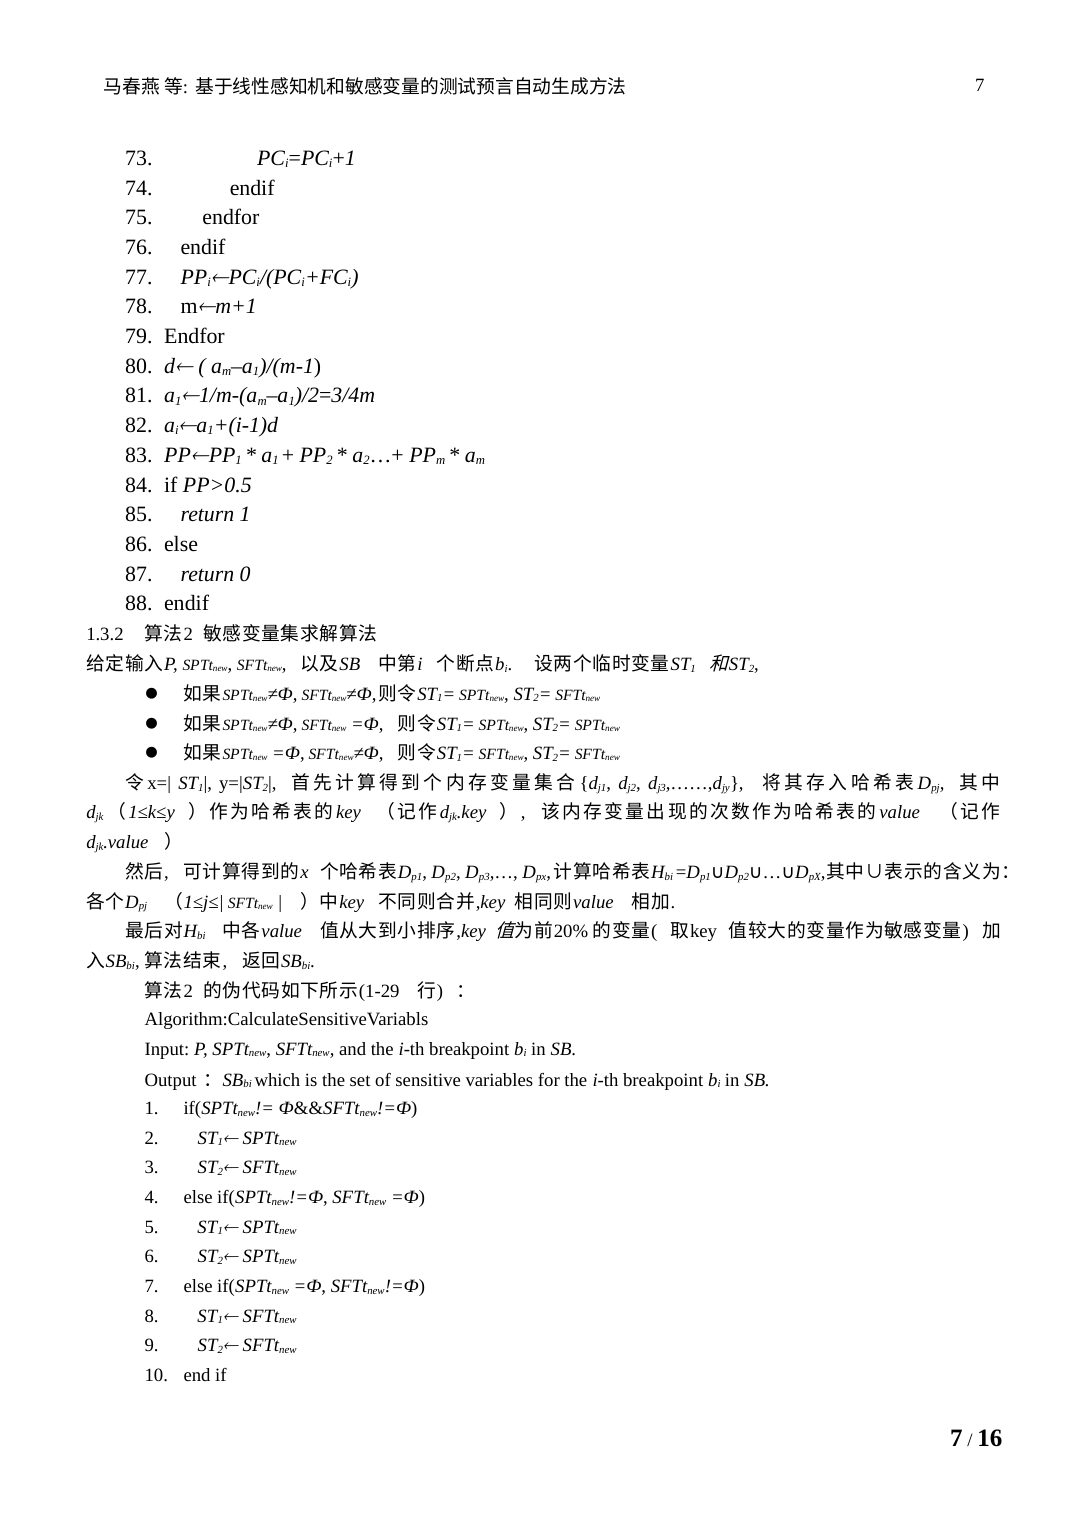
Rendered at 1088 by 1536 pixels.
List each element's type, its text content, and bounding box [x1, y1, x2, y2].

list 如果SPTtnew =Ф, SFTtnew≠Ф,则令ST1= SFTtnew, ST2= SFTtnew [130, 737, 1001, 766]
text 算法2的伪代码如下所示(1-29行)： [130, 974, 1001, 1004]
list 如果SPTtnew≠Ф, SFTtnew =Ф,则令ST1= SPTtnew, ST2= SPTtnew [130, 707, 1001, 737]
subtitle 1.3.2 算法2敏感变量集求解算法 [86, 618, 1001, 647]
list mm+1 [125, 291, 1001, 321]
list else if(SPTtnew =Ф, SFTtnew!=Ф) [130, 1271, 1001, 1301]
list end if [130, 1360, 1001, 1390]
list 如果SPTtnew≠Ф, SFTtnew≠Ф,则令ST1= SPTtnew, ST2= SFTtnew [130, 677, 1001, 707]
list ST1 SPTtnew [130, 1122, 1001, 1152]
list PPiPCi/(PCi+FCi) [125, 262, 1001, 291]
list ST1 SFTtnew [130, 1301, 1001, 1330]
text 最后对Hbi 中各value值从大到小排序,key值为前20%的变量(取key值较大的变量作为敏感变量)加入SBbi,算法结束,返回SBbi. [86, 915, 1001, 974]
text Algorithm:CalculateSensitiveVariabls [130, 1004, 1001, 1033]
text 给定输入P, SPTtnew, SFTtnew, 以及SB中第i个断点bi. 设两个临时变量ST1和ST2, [86, 647, 1001, 677]
list aia1+(i-1)d [125, 410, 1001, 440]
list endif [125, 232, 1001, 262]
list return 0 [125, 558, 1001, 588]
list else if(SPTtnew!=Ф, SFTtnew =Ф) [130, 1182, 1001, 1212]
list ST2 SFTtnew [130, 1330, 1001, 1360]
list endfor [125, 202, 1001, 232]
list Endfor [125, 321, 1001, 351]
list return 1 [125, 499, 1001, 529]
list ST2 SFTtnew [130, 1152, 1001, 1182]
list d ( am–a1)/(m-1) [125, 351, 1001, 380]
list PCi=PCi+1 [125, 143, 1001, 172]
list endif [125, 588, 1001, 618]
list ST2 SPTtnew [130, 1241, 1001, 1271]
list ST1 SPTtnew [130, 1212, 1001, 1241]
text Input: P, SPTtnew, SFTtnew, and the i-th breakpoint bi in SB. [130, 1033, 1001, 1063]
text 然后,可计算得到的x个哈希表Dp1, Dp2, Dp3,…, Dpx,计算哈希表Hbi =Dp1∪Dp2∪…∪DpX,其中∪表示的含义为：各个Dpj（1≤j≤| SFTtnew |）中key不同则合并,key相同则value相加. [86, 855, 1001, 915]
list PPPP1 * a1 + PP2 * a2…+ PPm * am [125, 440, 1001, 469]
list a11/m-(am–a1)/2=3/4m [125, 380, 1001, 410]
text Output：SBbi which is the set of sensitive variables for the i-th breakpoint bi in SB. [130, 1063, 1001, 1093]
list if PP>0.5 [125, 469, 1001, 499]
list else [125, 529, 1001, 558]
list if(SPTtnew!= Ф&&SFTtnew!=Ф) [130, 1093, 1001, 1122]
list endif [125, 172, 1001, 202]
text 令x=| ST1|, y=|ST2|,首先计算得到个内存变量集合{dj1, dj2, dj3,……,djy},将其存入哈希表Dpj,其中djk（1≤k≤y）作为哈希表的key（记作djk.key）,该内存变量出现的次数作为哈希表的value（记作djk.value） [86, 766, 1001, 855]
